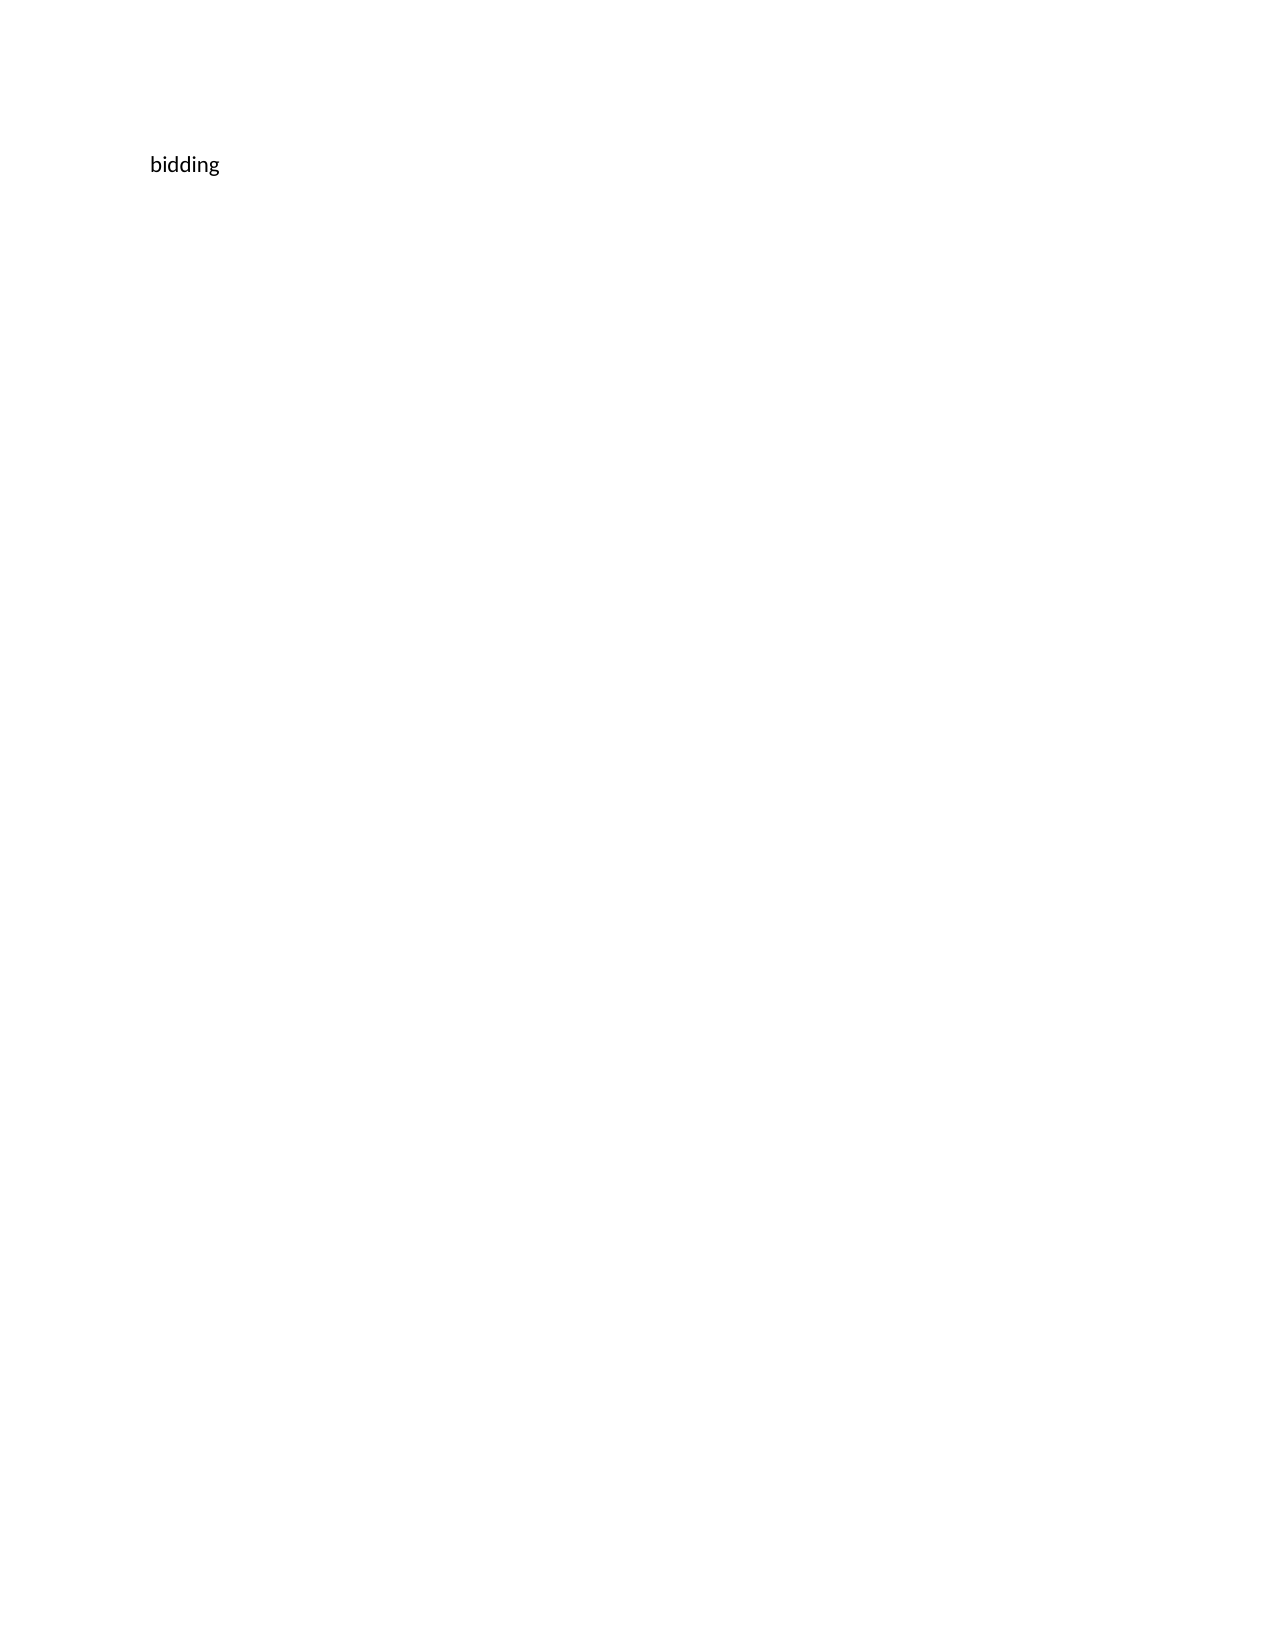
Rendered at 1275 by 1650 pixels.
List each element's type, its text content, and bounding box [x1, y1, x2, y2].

text bidding [150, 150, 1125, 178]
